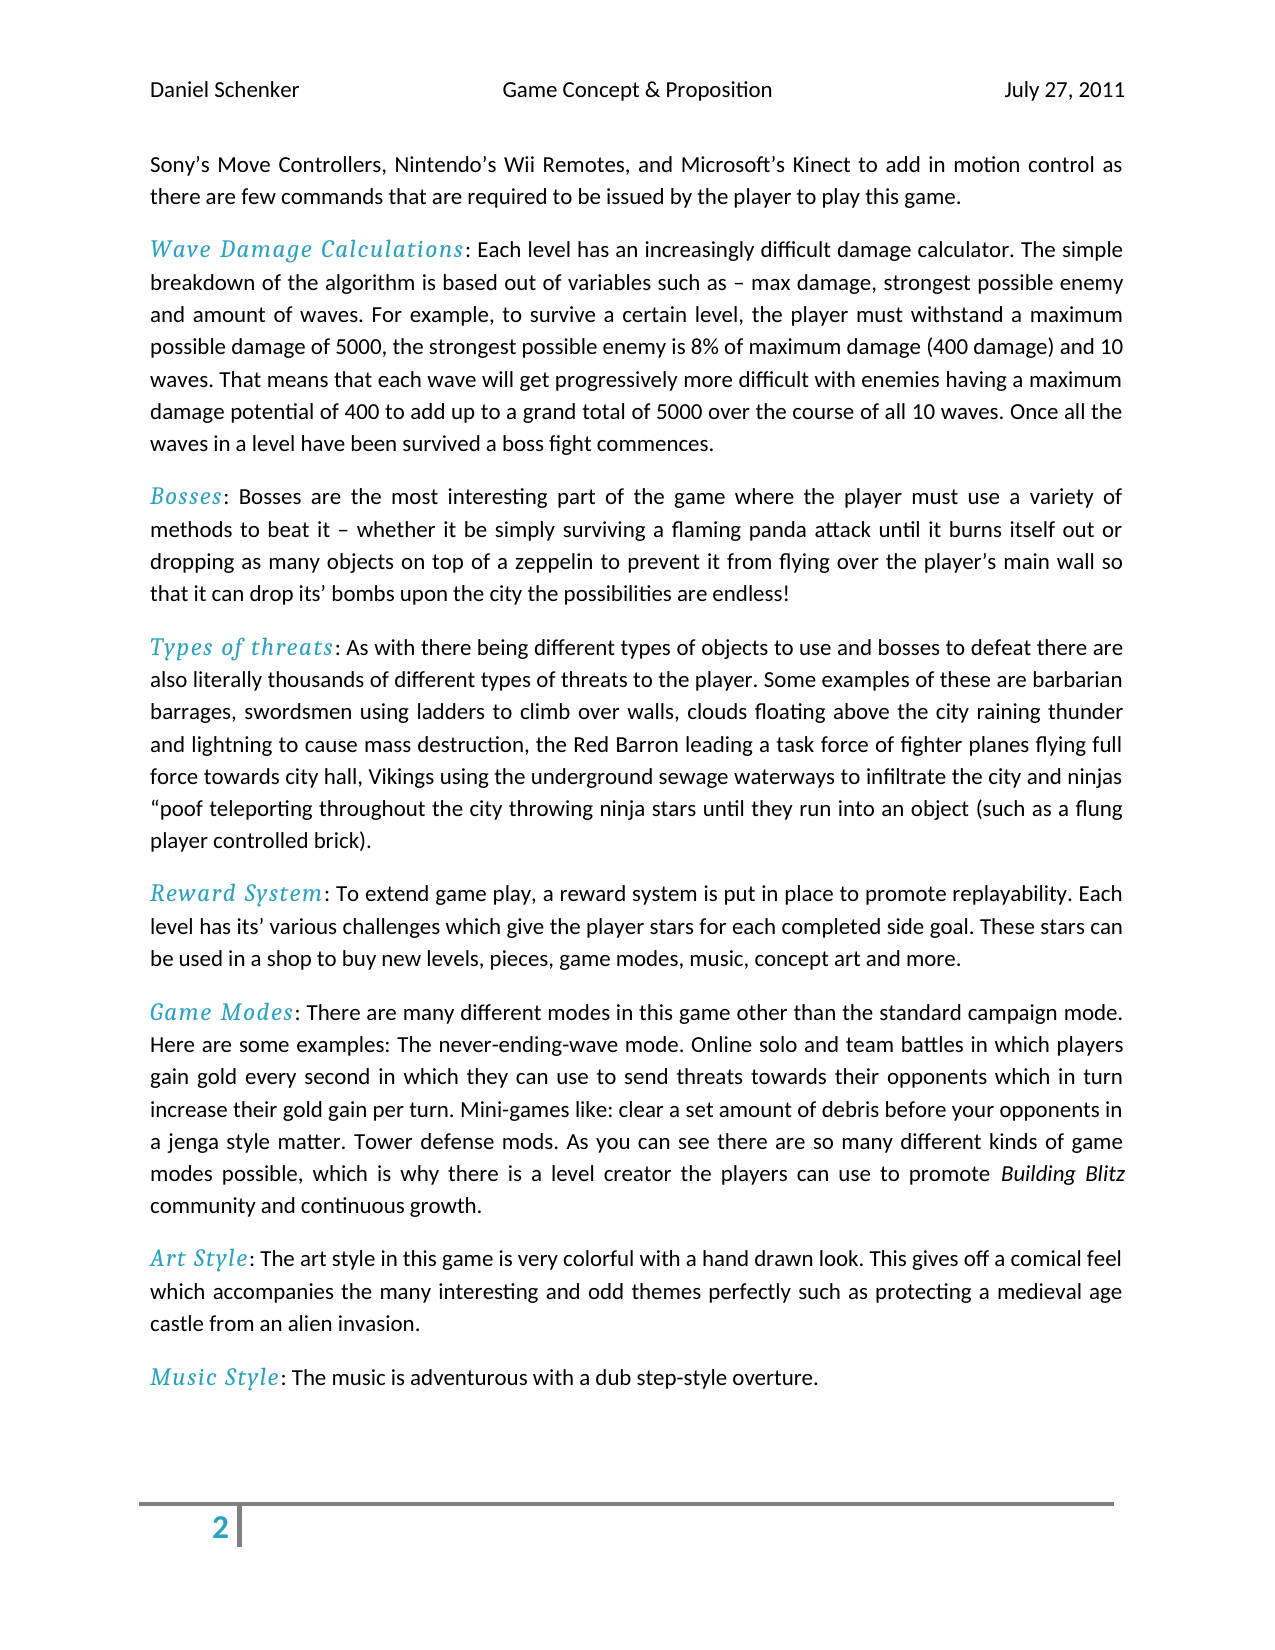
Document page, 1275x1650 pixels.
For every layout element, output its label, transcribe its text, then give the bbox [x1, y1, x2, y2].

text Types of threats: As with there being different types of objects to use and bosses to defeat there are also literally thousands of different types of threats to the player. Some examples of these are barbarian barrages, swordsmen using ladders to climb over walls, clouds floating above the city raining thunder and lightning to cause mass destruction, the Red Barron leading a task force of fighter planes flying full force towards city hall, Vikings using the underground sewage waterways to infiltrate the city and ninjas “poof teleporting throughout the city throwing ninja stars until they run into an object (such as a flung player controlled brick). [150, 632, 1125, 854]
text Game Modes: There are many different modes in this game other than the standard campaign mode. Here are some examples: The never-ending-wave mode. Online solo and team battles in which players gain gold every second in which they can use to send threats towards their opponents which in turn increase their gold gain per turn. Mini-games like: clear a set amount of debris before your opponents in a jenga style matter. Tower defense mods. As you can see there are so many different kinds of game modes possible, which is why there is a level creator the players can use to promote Building Blitz community and continuous growth. [150, 997, 1125, 1219]
text Art Style: The art style in this game is very colorful with a hand drawn look. This gives off a comical feel which accompanies the many interesting and odd themes perfectly such as protecting a medieval age castle from an alien invasion. [150, 1244, 1125, 1337]
text Music Style: The music is adventurous with a dub step-style overture. [150, 1362, 1125, 1391]
text Wave Damage Calculations: Each level has an increasingly difficult damage calculator. The simple breakdown of the algorithm is based out of variables such as – max damage, strongest possible enemy and amount of waves. For example, to survive a certain level, the player must withstand a maximum possible damage of 5000, the strongest possible enemy is 8% of maximum damage (400 damage) and 10 waves. That means that each wave will get progressively more difficult with enemies having a maximum damage potential of 400 to add up to a grand total of 5000 over the course of all 10 waves. Once all the waves in a level have been survived a boss fight commences. [150, 235, 1125, 457]
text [150, 150, 1125, 210]
text Bosses: Bosses are the most interesting part of the game where the player must use a variety of methods to beat it – whether it be simply surviving a flaming panda attack until it burns itself out or dropping as many objects on top of a zeppelin to prevent it from flying over the player’s main wall so that it can drop its’ bombs upon the city the possibilities are endless! [150, 482, 1125, 607]
text Reward System: To extend game play, a reward system is put in place to promote replayability. Each level has its’ various challenges which give the player stars for each completed side goal. These stars can be used in a shop to buy new levels, pieces, game modes, music, concept art and more. [150, 879, 1125, 972]
